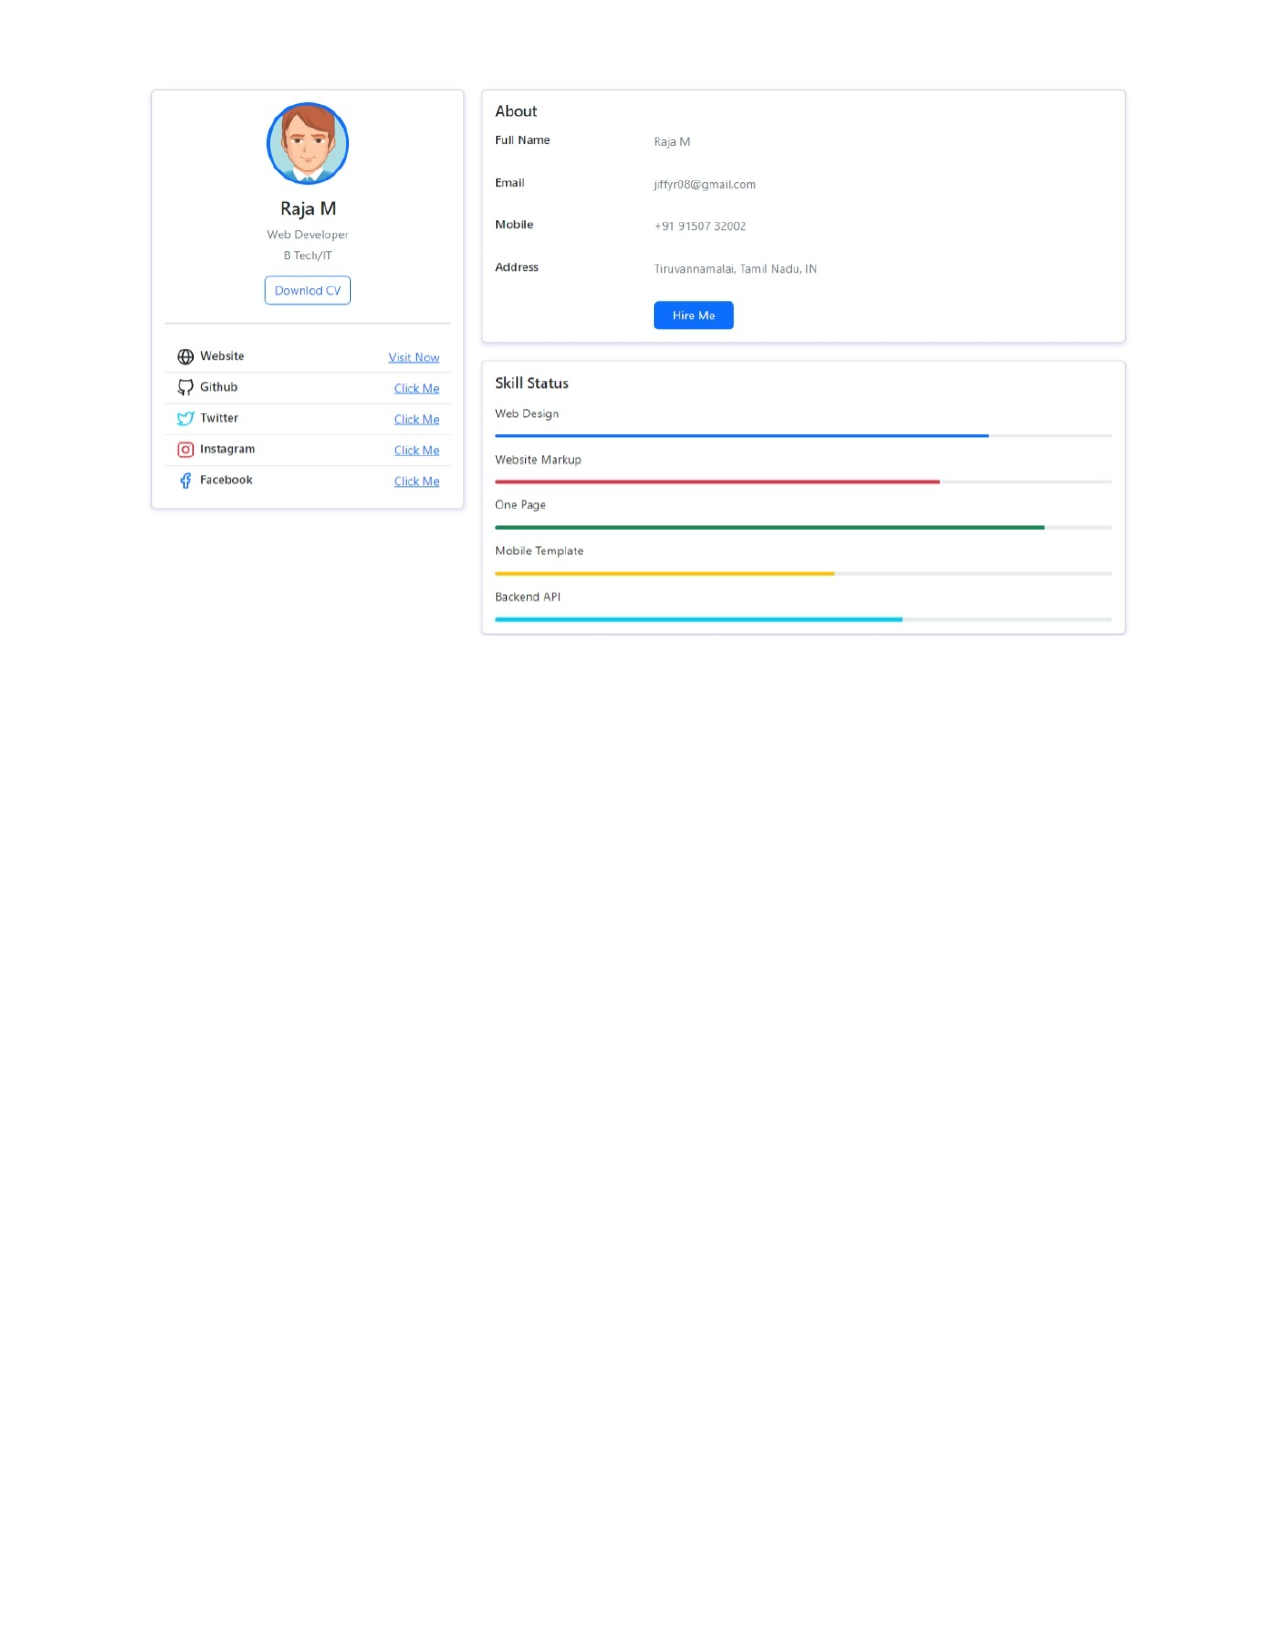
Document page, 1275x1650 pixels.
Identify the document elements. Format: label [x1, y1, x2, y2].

picture [75, 75, 1200, 636]
